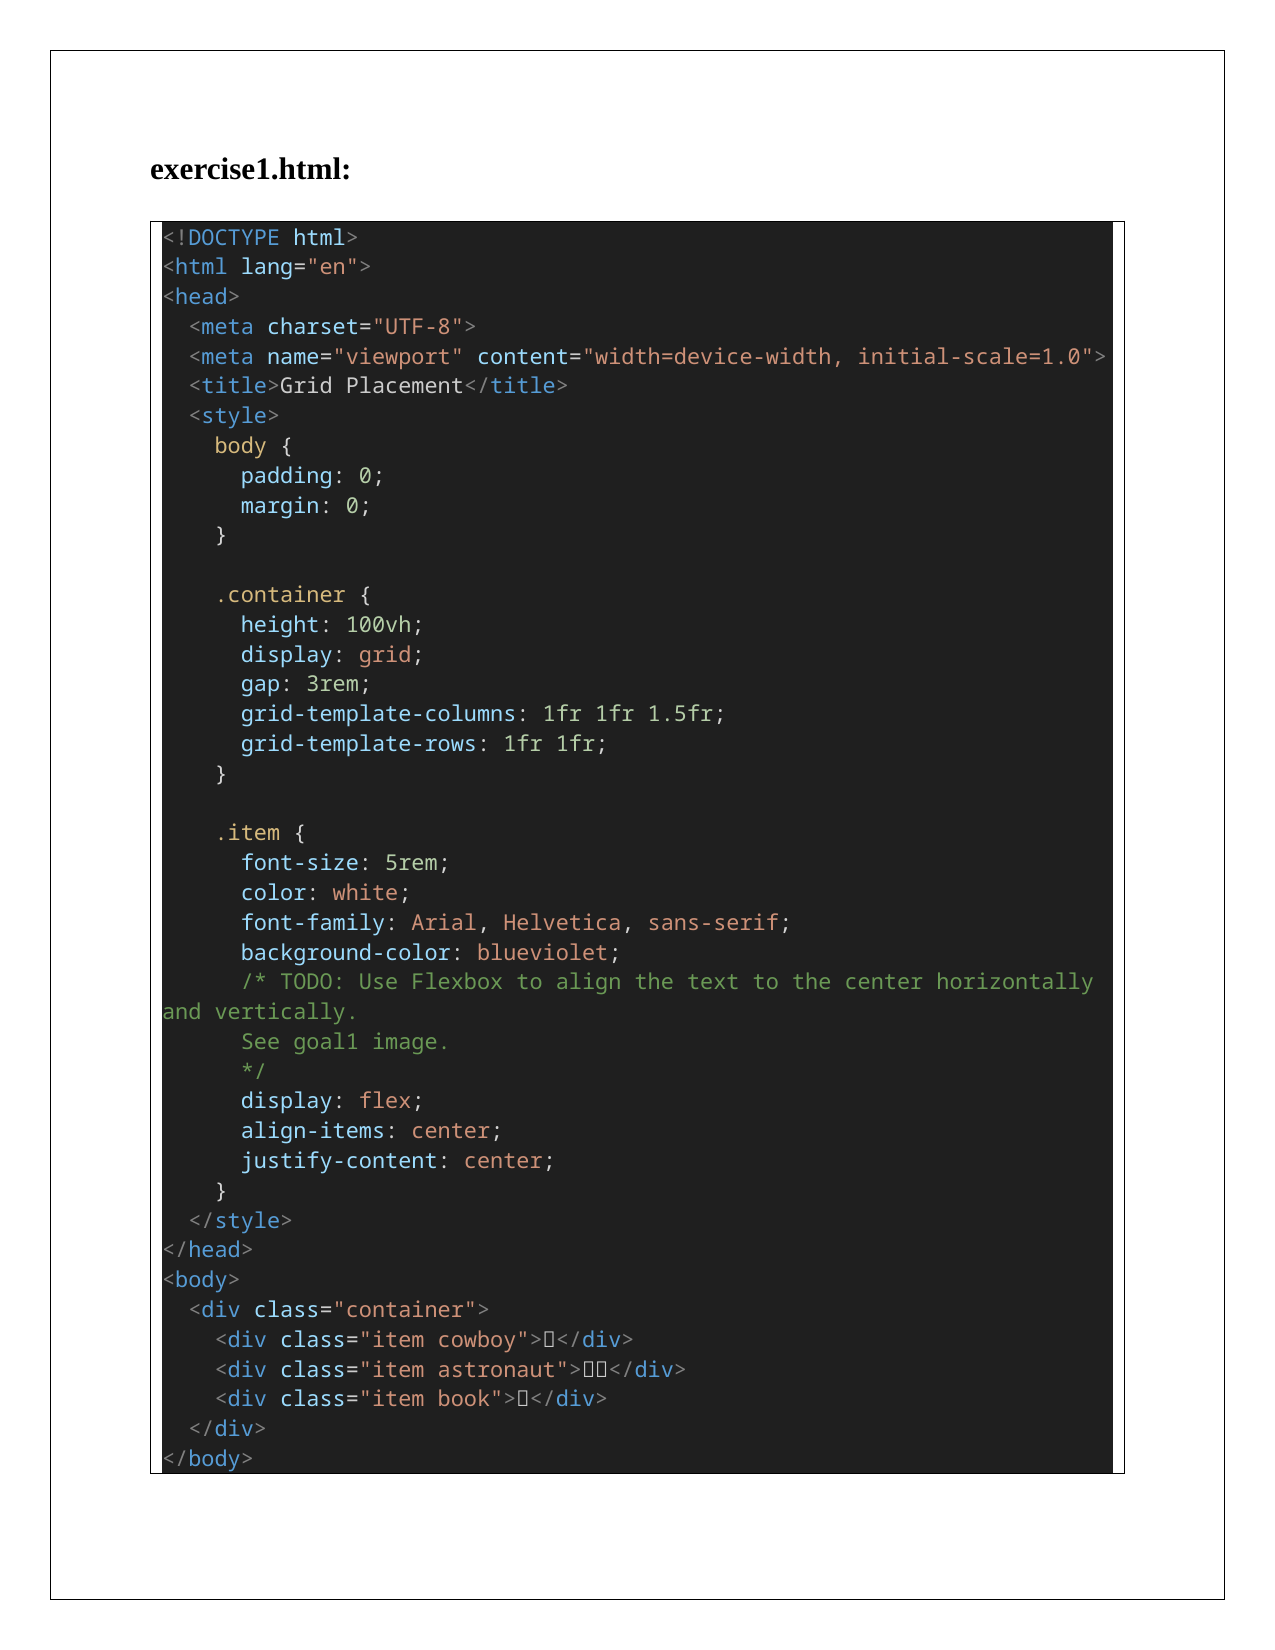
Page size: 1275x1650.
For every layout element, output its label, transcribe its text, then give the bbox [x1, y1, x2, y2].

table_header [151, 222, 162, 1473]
text exercise1.html: [150, 150, 1125, 186]
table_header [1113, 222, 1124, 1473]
